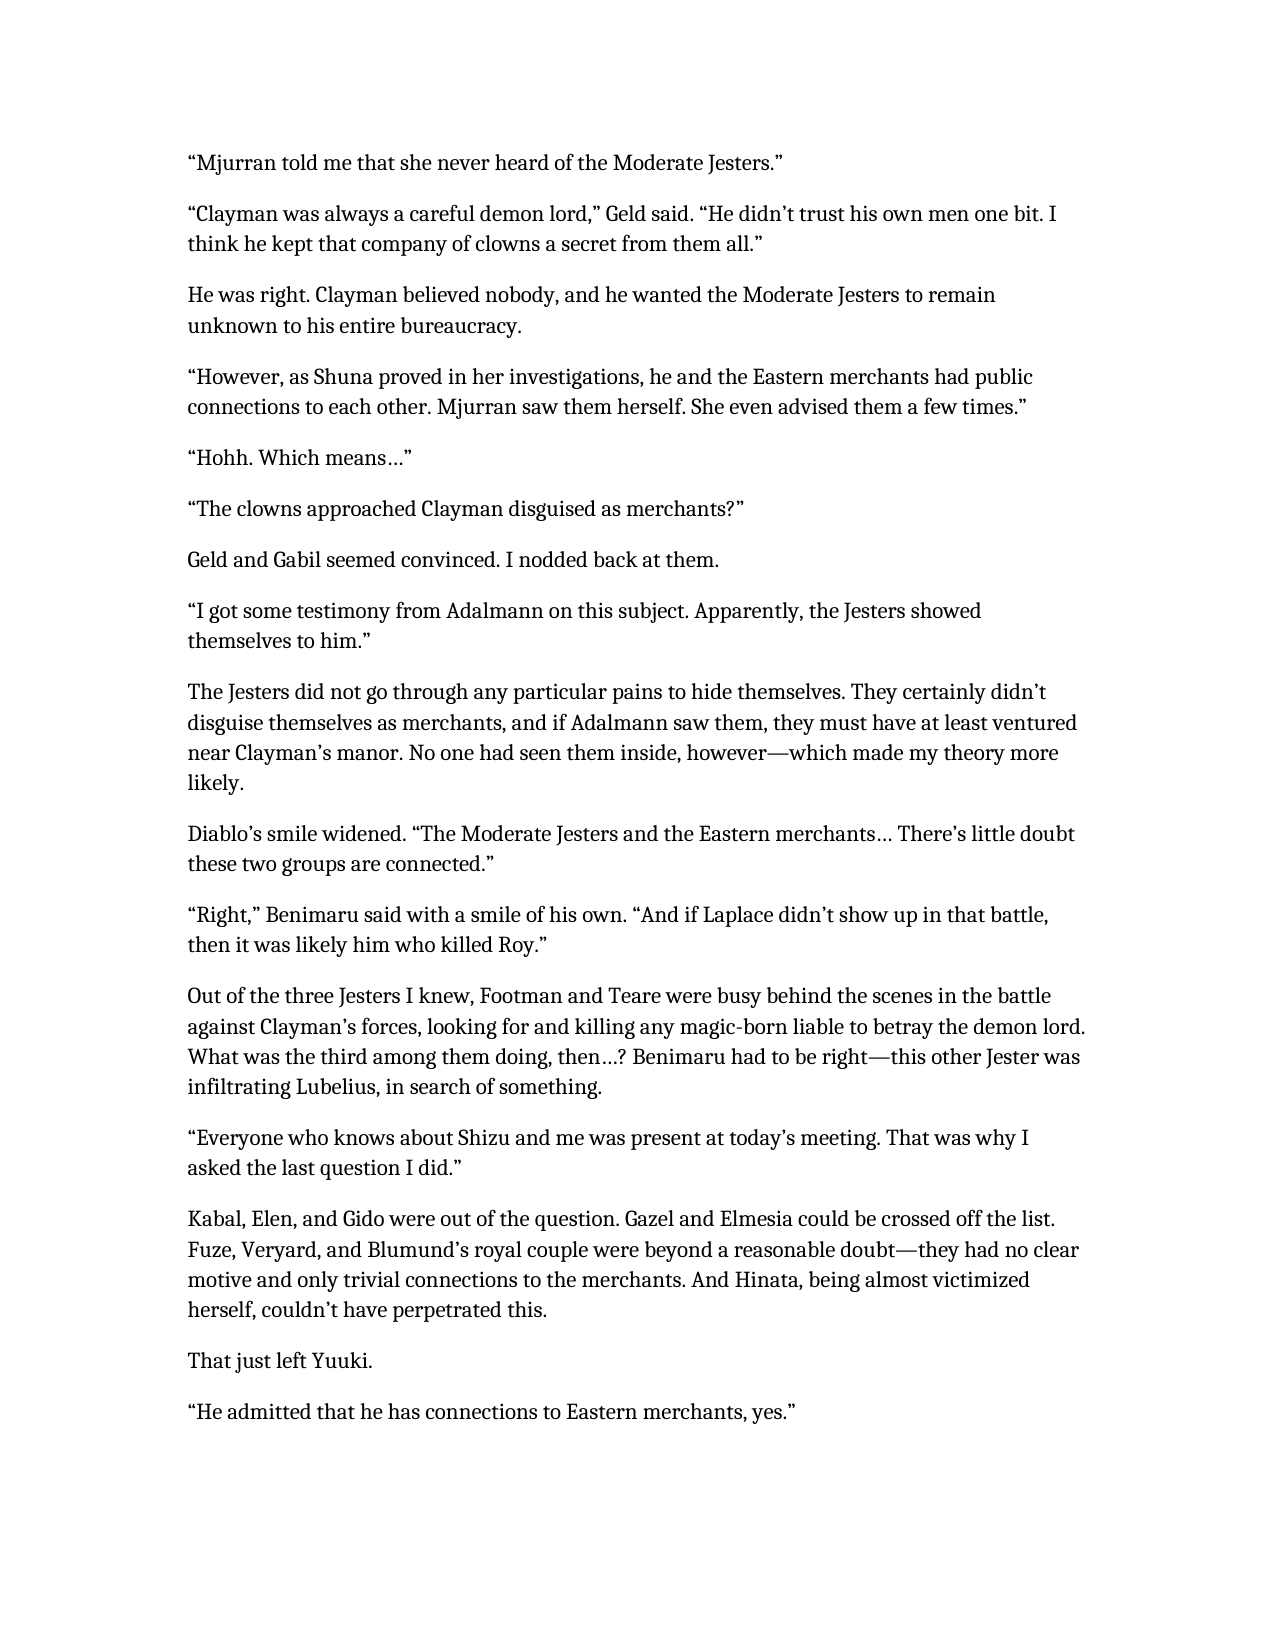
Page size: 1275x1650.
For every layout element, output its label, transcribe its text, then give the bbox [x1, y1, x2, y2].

text “Hohh. Which means…” [187, 445, 1087, 471]
text Diablo’s smile widened. “The Moderate Jesters and the Eastern merchants… There’s little doubt these two groups are connected.” [187, 821, 1087, 877]
text Out of the three Jesters I knew, Footman and Teare were busy behind the scenes in the battle against Clayman’s forces, looking for and killing any magic-born liable to betray the demon lord. What was the third among them doing, then…? Benimaru had to be right—this other Jester was infiltrating Lubelius, in search of something. [187, 983, 1087, 1100]
text “I got some testimony from Adalmann on this subject. Apparently, the Jesters showed themselves to him.” [187, 598, 1087, 654]
text “He admitted that he has connections to Eastern merchants, yes.” [187, 1399, 1087, 1425]
text “Mjurran told me that she never heard of the Moderate Jesters.” [187, 150, 1087, 176]
text “Right,” Benimaru said with a smile of his own. “And if Laplace didn’t show up in that battle, then it was likely him who killed Roy.” [187, 902, 1087, 959]
text “Everyone who knows about Shizu and me was present at today’s meeting. That was why I asked the last question I did.” [187, 1125, 1087, 1182]
text He was right. Clayman believed nobody, and he wanted the Moderate Jesters to remain unknown to his entire bureaucracy. [187, 282, 1087, 339]
text The Jesters did not go through any particular pains to hide themselves. They certainly didn’t disguise themselves as merchants, and if Adalmann saw them, they must have at least ventured near Clayman’s manor. No one had seen them inside, however—which made my theory more likely. [187, 679, 1087, 796]
text “Clayman was always a careful demon lord,” Geld said. “He didn’t trust his own men one bit. I think he kept that company of clowns a secret from them all.” [187, 201, 1087, 258]
text That just left Yuuki. [187, 1348, 1087, 1374]
text Kabal, Elen, and Gido were out of the question. Gazel and Elmesia could be crossed off the list. Fuze, Veryard, and Blumund’s royal couple were beyond a reasonable doubt—they had no clear motive and only trivial connections to the merchants. And Hinata, being almost victimized herself, couldn’t have perpetrated this. [187, 1206, 1087, 1323]
text “However, as Shuna proved in her investigations, he and the Eastern merchants had public connections to each other. Mjurran saw them herself. She even advised them a few times.” [187, 363, 1087, 420]
text “The clowns approached Clayman disguised as merchants?” [187, 496, 1087, 522]
text Geld and Gabil seemed convinced. I nodded back at them. [187, 547, 1087, 573]
